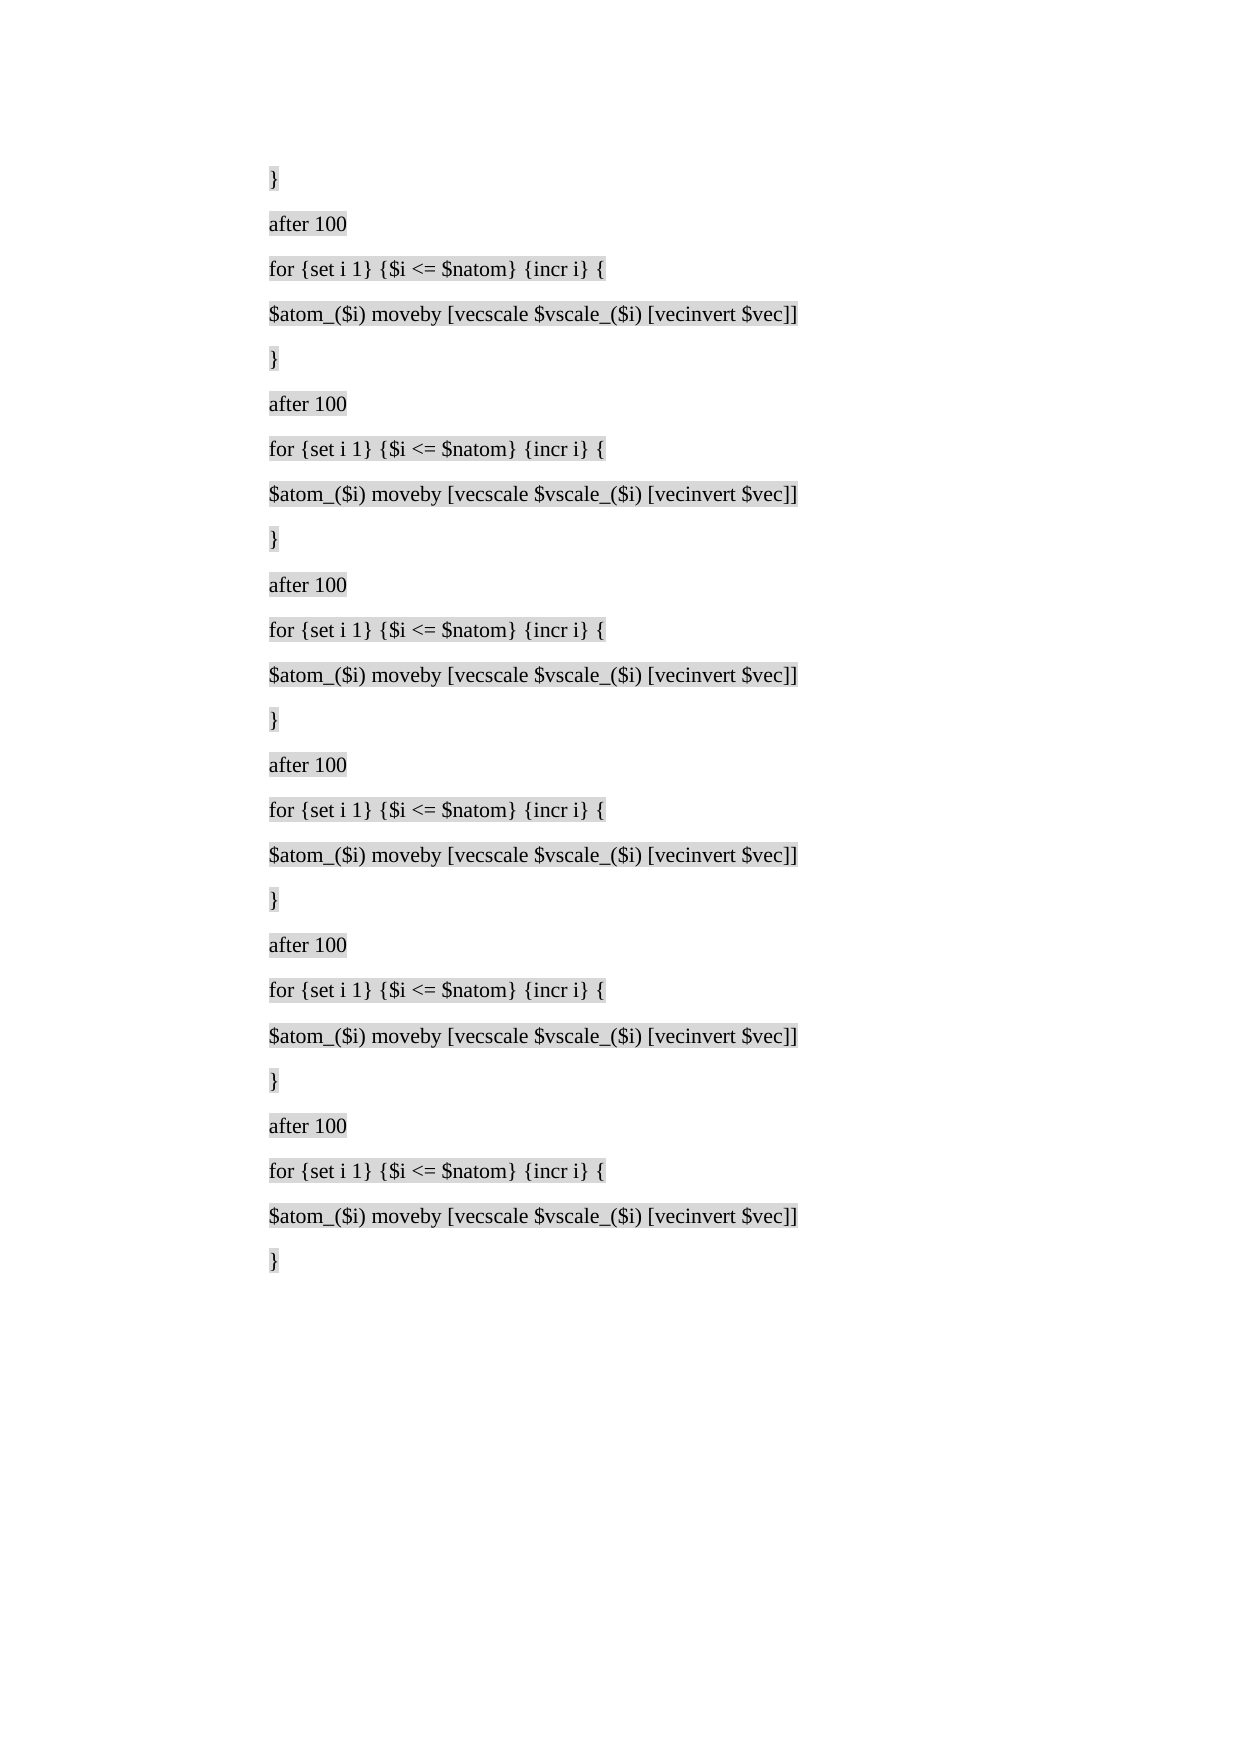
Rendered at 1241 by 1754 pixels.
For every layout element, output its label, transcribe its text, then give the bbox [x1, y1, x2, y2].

list } [225, 1244, 1053, 1277]
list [225, 297, 1053, 330]
list } [225, 162, 1053, 194]
list for {set i 1} {$i <= $natom} {incr i} { [225, 1154, 1053, 1187]
list after 100 [225, 748, 1053, 781]
list } [225, 884, 1053, 916]
list after 100 [225, 929, 1053, 961]
list for {set i 1} {$i <= $natom} {incr i} { [225, 793, 1053, 826]
list $atom_($i) moveby [vecscale $vscale_($i) [vecinvert $vec]] [225, 1019, 1053, 1051]
list } [225, 523, 1053, 555]
list } [225, 342, 1053, 375]
list for {set i 1} {$i <= $natom} {incr i} { [225, 252, 1053, 285]
list after 100 [225, 1109, 1053, 1142]
list $atom_($i) moveby [vecscale $vscale_($i) [vecinvert $vec]] [225, 838, 1053, 871]
list } [225, 1064, 1053, 1097]
list $atom_($i) moveby [vecscale $vscale_($i) [vecinvert $vec]] [225, 478, 1053, 510]
list after 100 [225, 568, 1053, 600]
list for {set i 1} {$i <= $natom} {incr i} { [225, 433, 1053, 465]
list for {set i 1} {$i <= $natom} {incr i} { [225, 974, 1053, 1006]
list after 100 [225, 387, 1053, 420]
list after 100 [225, 207, 1053, 239]
list $atom_($i) moveby [vecscale $vscale_($i) [vecinvert $vec]] [225, 658, 1053, 691]
list $atom_($i) moveby [vecscale $vscale_($i) [vecinvert $vec]] [225, 1199, 1053, 1232]
list } [225, 703, 1053, 736]
list for {set i 1} {$i <= $natom} {incr i} { [225, 613, 1053, 646]
